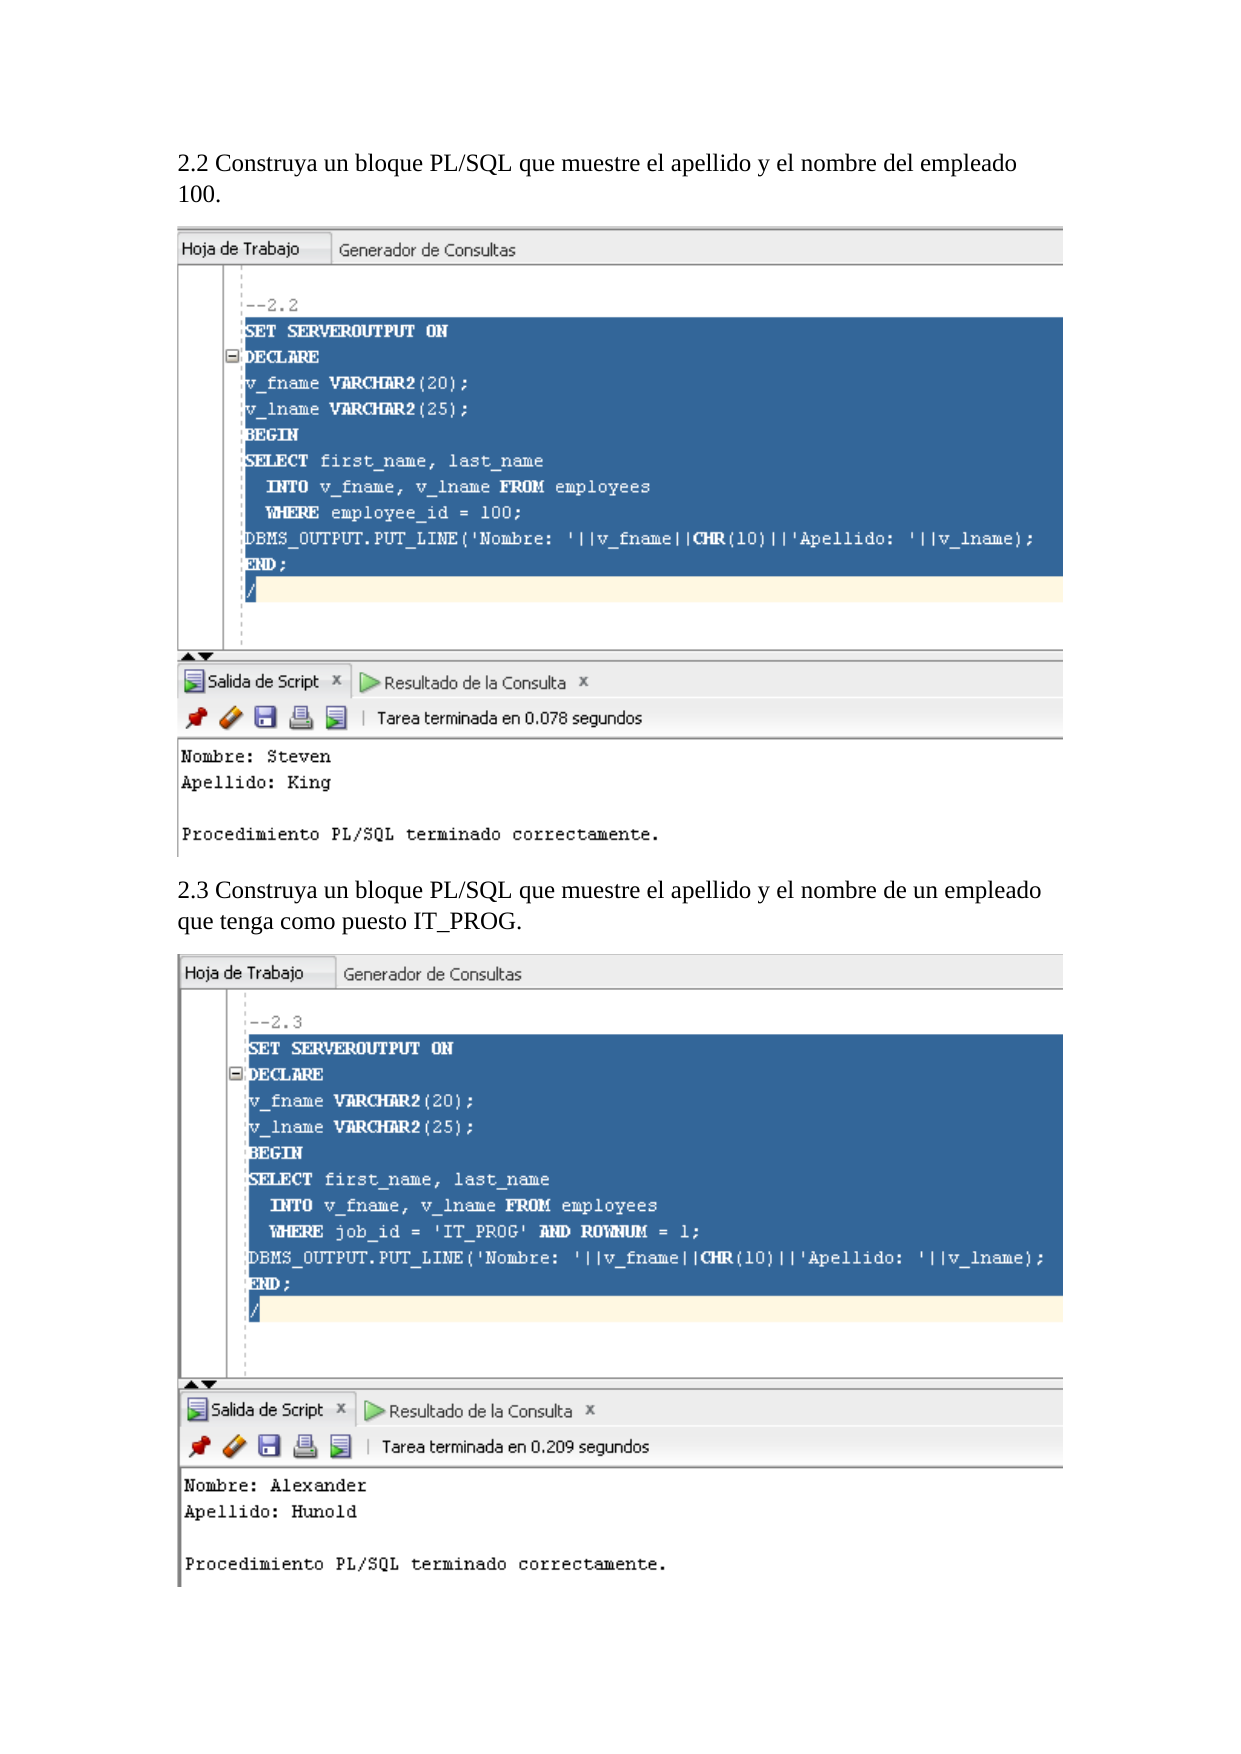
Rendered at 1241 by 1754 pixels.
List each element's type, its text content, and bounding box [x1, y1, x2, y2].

picture [177, 226, 1063, 857]
picture [177, 954, 1063, 1587]
text 2.2 Construya un bloque PL/SQL que muestre el apellido y el nombre del empleado 100. [177, 148, 1063, 207]
text 2.3 Construya un bloque PL/SQL que muestre el apellido y el nombre de un empleado que tenga como puesto IT_PROG. [177, 875, 1063, 935]
